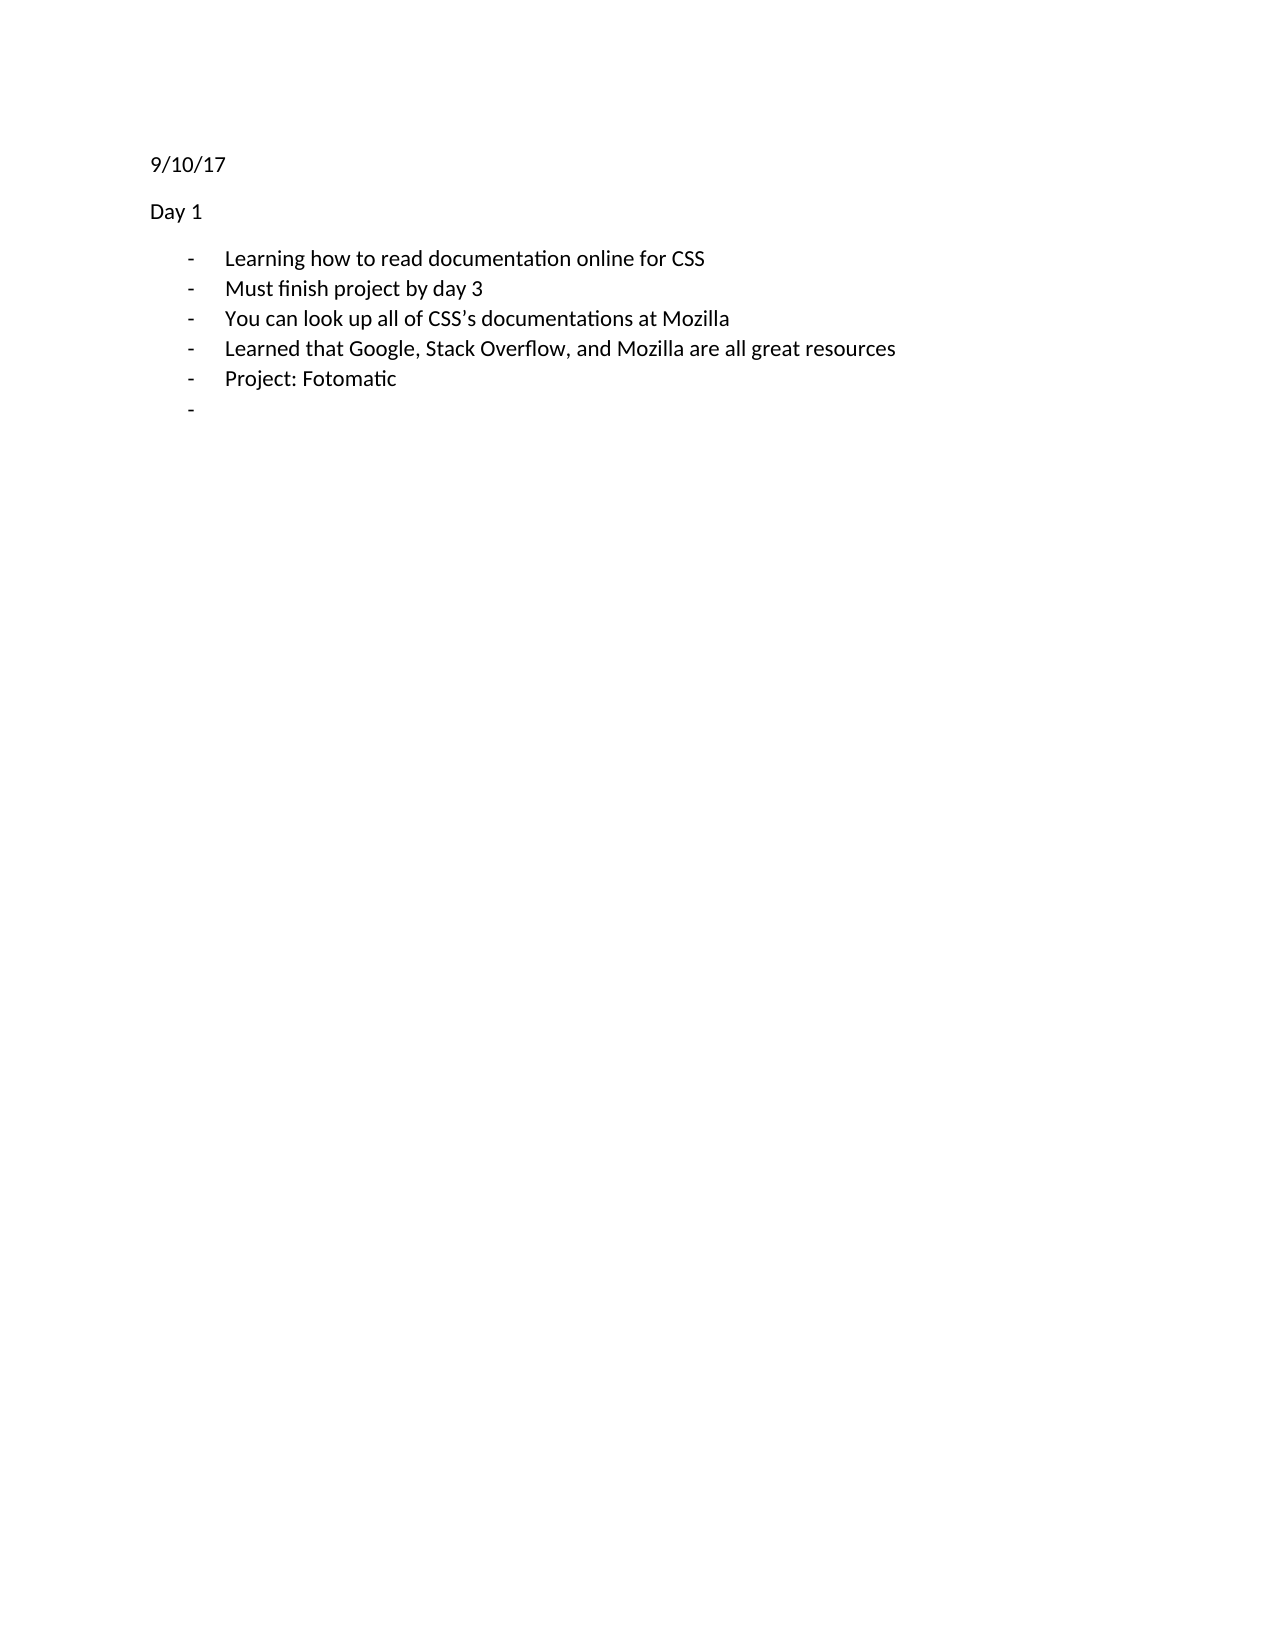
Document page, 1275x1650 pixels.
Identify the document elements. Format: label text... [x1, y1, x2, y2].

list Learned that Google, Stack Overflow, and Mozilla are all great resources [187, 334, 1125, 362]
text 9/10/17 [150, 150, 1125, 178]
list You can look up all of CSS’s documentations at Mozilla [187, 304, 1125, 332]
list Project: Fotomatic [187, 364, 1125, 393]
list Learning how to read documentation online for CSS [187, 244, 1125, 272]
list Must finish project by day 3 [187, 274, 1125, 302]
text Day 1 [150, 197, 1125, 225]
